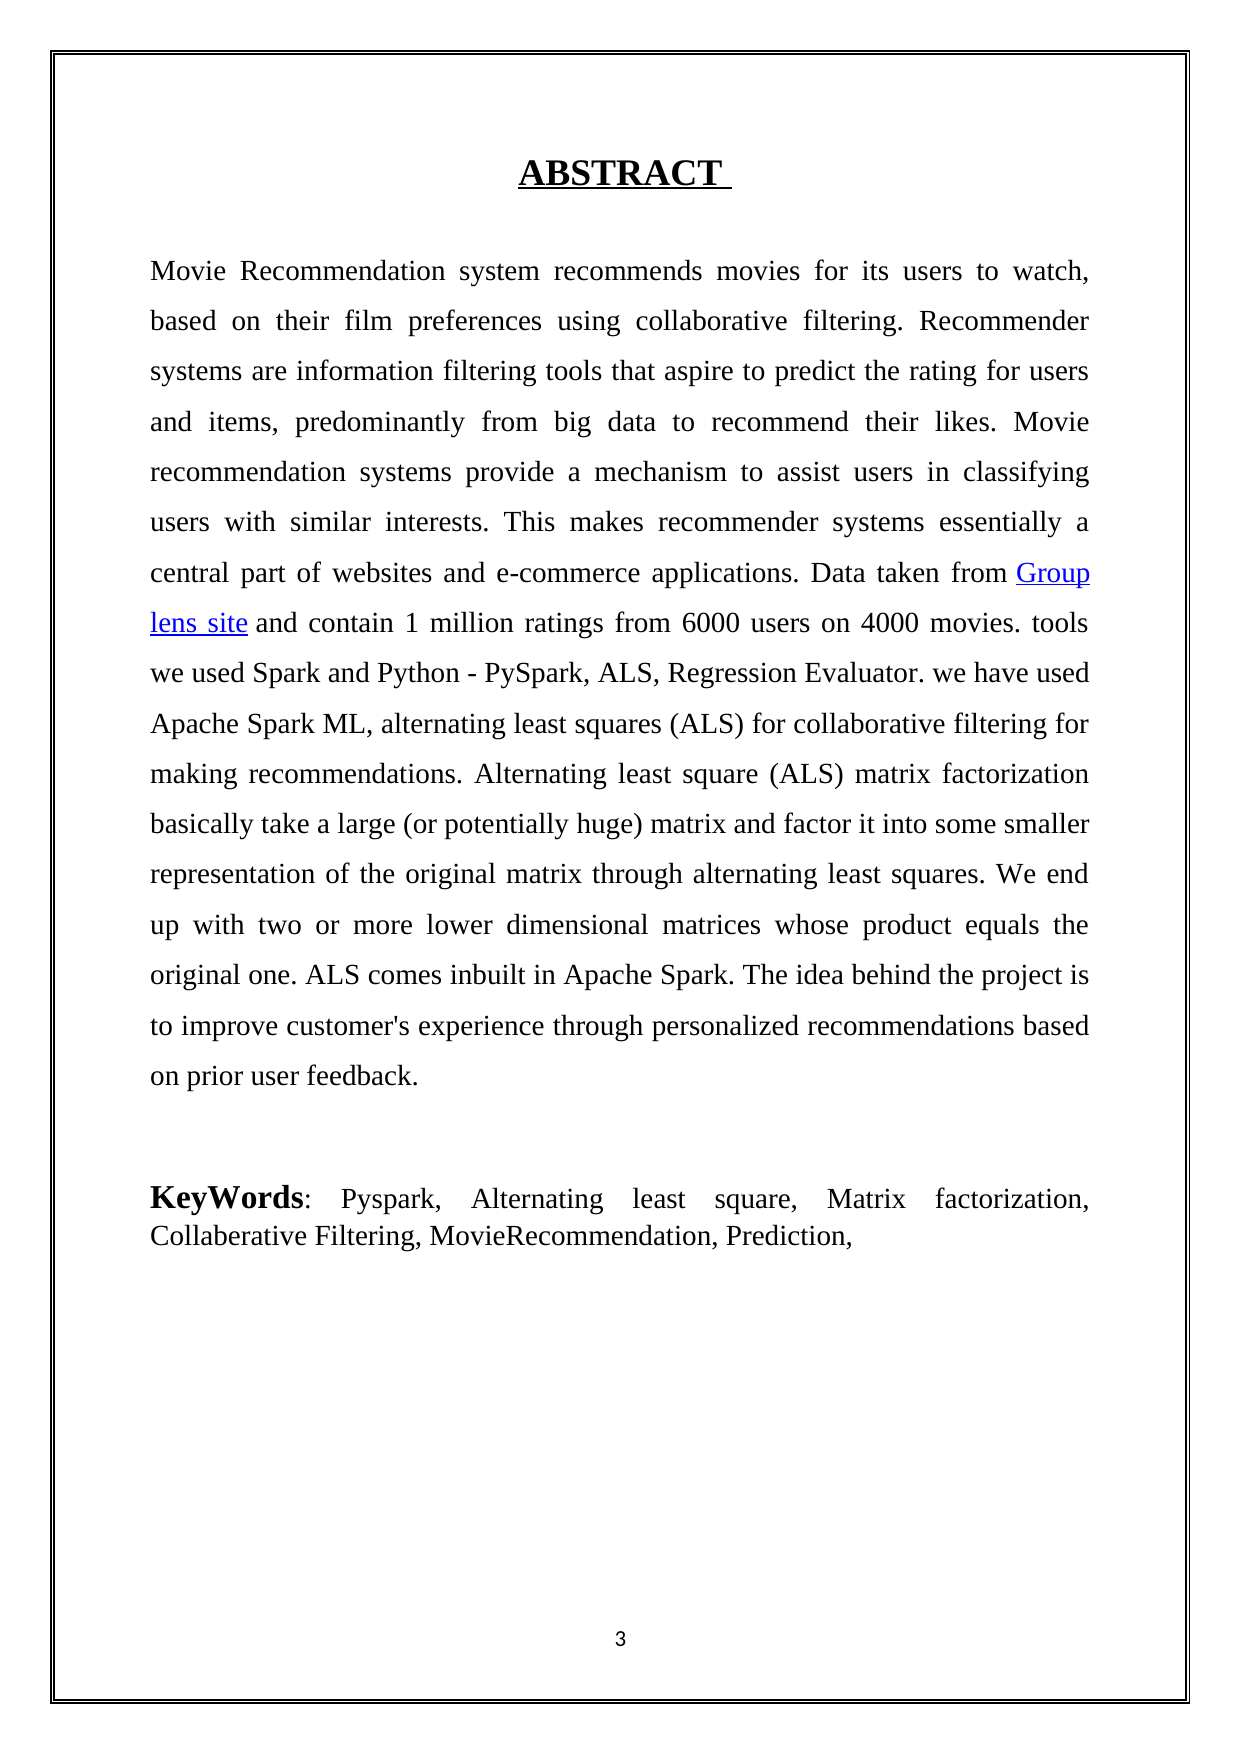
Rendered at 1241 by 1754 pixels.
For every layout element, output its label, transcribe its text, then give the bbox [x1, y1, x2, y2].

text Movie Recommendation system recommends movies for its users to watch, based on their film preferences using collaborative filtering. Recommender systems are information filtering tools that aspire to predict the rating for users and items, predominantly from big data to recommend their likes. Movie recommendation systems provide a mechanism to assist users in classifying users with similar interests. This makes recommender systems essentially a central part of websites and e-commerce applications. Data taken from Group lens site and contain 1 million ratings from 6000 users on 4000 movies. tools we used Spark and Python - PySpark, ALS, Regression Evaluator. we have used Apache Spark ML, alternating least squares (ALS) for collaborative filtering for making recommendations. Alternating least square (ALS) matrix factorization basically take a large (or potentially huge) matrix and factor it into some smaller representation of the original matrix through alternating least squares. We end up with two or more lower dimensional matrices whose product equals the original one. ALS comes inbuilt in Apache Spark. The idea behind the project is to improve customer's experience through personalized recommendations based on prior user feedback. [150, 253, 1090, 1091]
text KeyWords: Pyspark, Alternating least square, Matrix factorization, Collaberative Filtering, MovieRecommendation, Prediction, [150, 1178, 1090, 1251]
text ABSTRACT [150, 150, 1090, 193]
